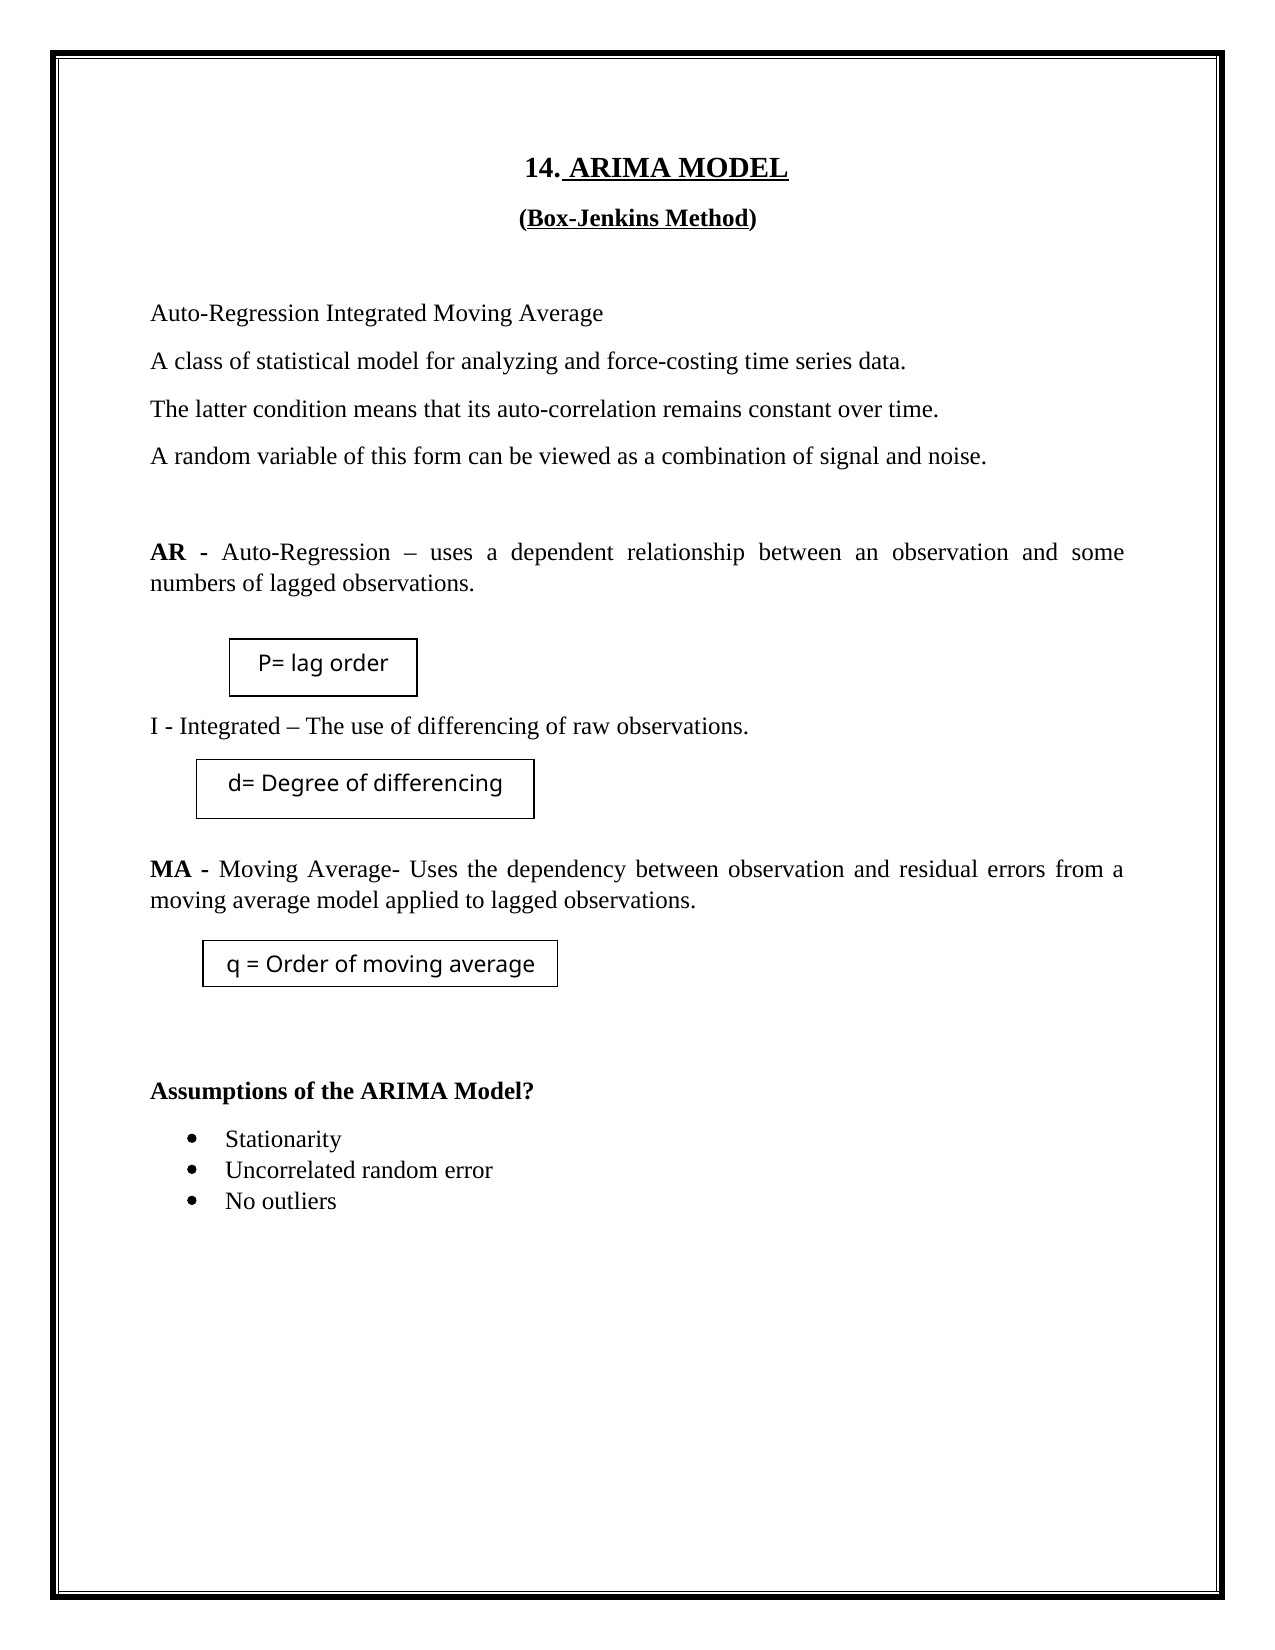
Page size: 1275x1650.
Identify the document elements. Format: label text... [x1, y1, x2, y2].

text A class of statistical model for analyzing and force-costing time series data. [150, 346, 1125, 375]
list Stationarity [187, 1124, 1125, 1152]
text MA - Moving Average- Uses the dependency between observation and residual errors from a moving average model applied to lagged observations. [150, 854, 1125, 914]
list No outliers [187, 1186, 1125, 1214]
list Uncorrelated random error [187, 1155, 1125, 1183]
text AR - Auto-Regression – uses a dependent relationship between an observation and some numbers of lagged observations. [150, 537, 1125, 597]
text Auto-Regression Integrated Moving Average [150, 298, 1125, 327]
text (Box-Jenkins Method) [150, 203, 1125, 232]
list ARIMA MODEL [187, 150, 1125, 183]
text A random variable of this form can be viewed as a combination of signal and noise. [150, 441, 1125, 470]
text The latter condition means that its auto-correlation remains constant over time. [150, 394, 1125, 422]
text Assumptions of the ARIMA Model? [150, 1076, 1125, 1105]
text I - Integrated – The use of differencing of raw observations. [150, 711, 1125, 740]
